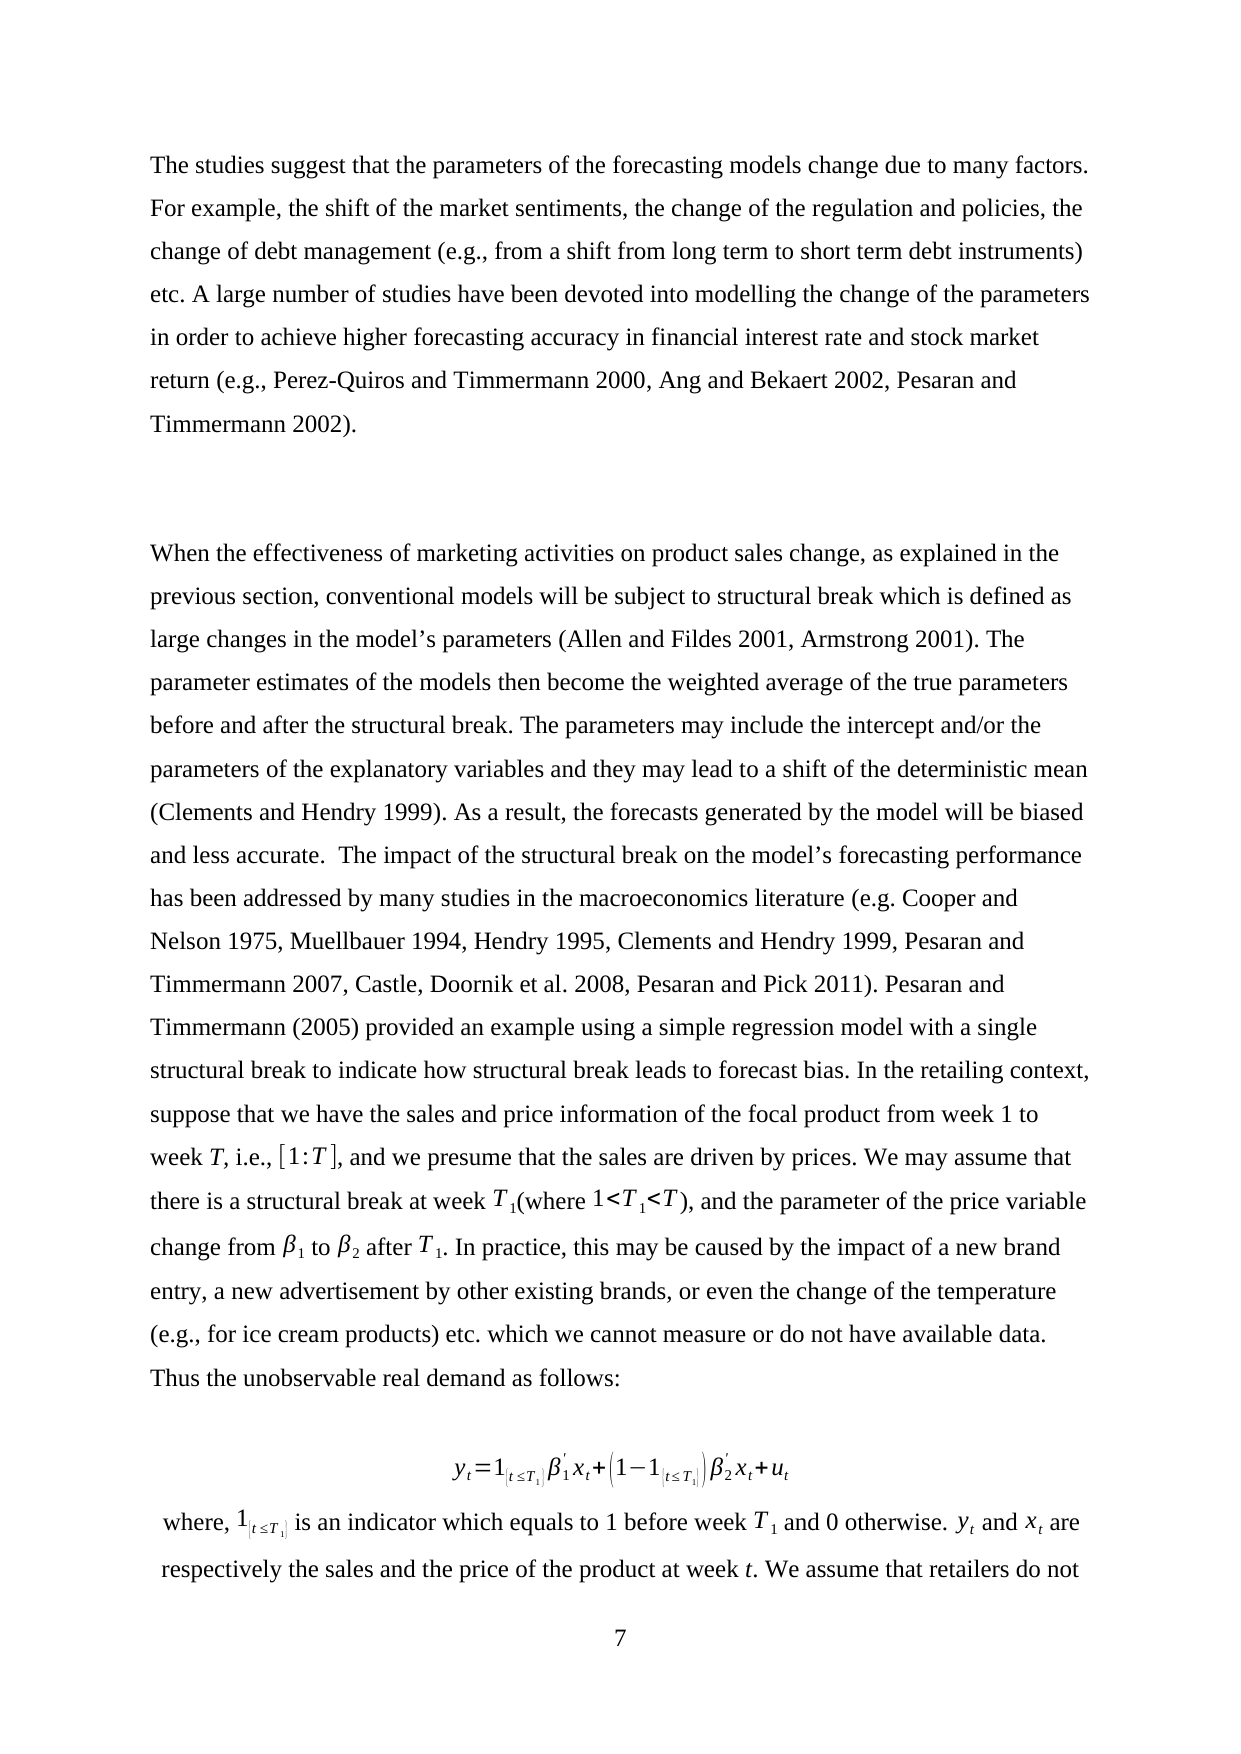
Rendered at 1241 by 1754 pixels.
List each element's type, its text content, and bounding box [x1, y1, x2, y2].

text When the effectiveness of marketing activities on product sales change, as explained in the previous section, conventional models will be subject to structural break which is defined as large changes in the model’s parameters (Allen and Fildes 2001, Armstrong 2001). The parameter estimates of the models then become the weighted average of the true parameters before and after the structural break. The parameters may include the intercept and/or the parameters of the explanatory variables and they may lead to a shift of the deterministic mean (Clements and Hendry 1999). As a result, the forecasts generated by the model will be biased and less accurate. The impact of the structural break on the model’s forecasting performance has been addressed by many studies in the macroeconomics literature (e.g. Cooper and Nelson 1975, Muellbauer 1994, Hendry 1995, Clements and Hendry 1999, Pesaran and Timmermann 2007, Castle, Doornik et al. 2008, Pesaran and Pick 2011). Pesaran and Timmermann (2005) provided an example using a simple regression model with a single structural break to indicate how structural break leads to forecast bias. In the retailing context, suppose that we have the sales and price information of the focal product from week 1 to week T, i.e., , and we presume that the sales are driven by prices. We may assume that there is a structural break at week (where ), and the parameter of the price variable change from to after . In practice, this may be caused by the impact of a new brand entry, a new advertisement by other existing brands, or even the change of the temperature (e.g., for ice cream products) etc. which we cannot measure or do not have available data. Thus the unobservable real demand as follows: [150, 538, 1090, 1391]
text The studies suggest that the parameters of the forecasting models change due to many factors. For example, the shift of the market sentiments, the change of the regulation and policies, the change of debt management (e.g., from a shift from long term to short term debt instruments) etc. A large number of studies have been devoted into modelling the change of the parameters in order to achieve higher forecasting accuracy in financial interest rate and stock market return (e.g., Perez-Quiros and Timmermann 2000, Ang and Bekaert 2002, Pesaran and Timmermann 2002). [150, 150, 1090, 437]
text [150, 1504, 1090, 1583]
